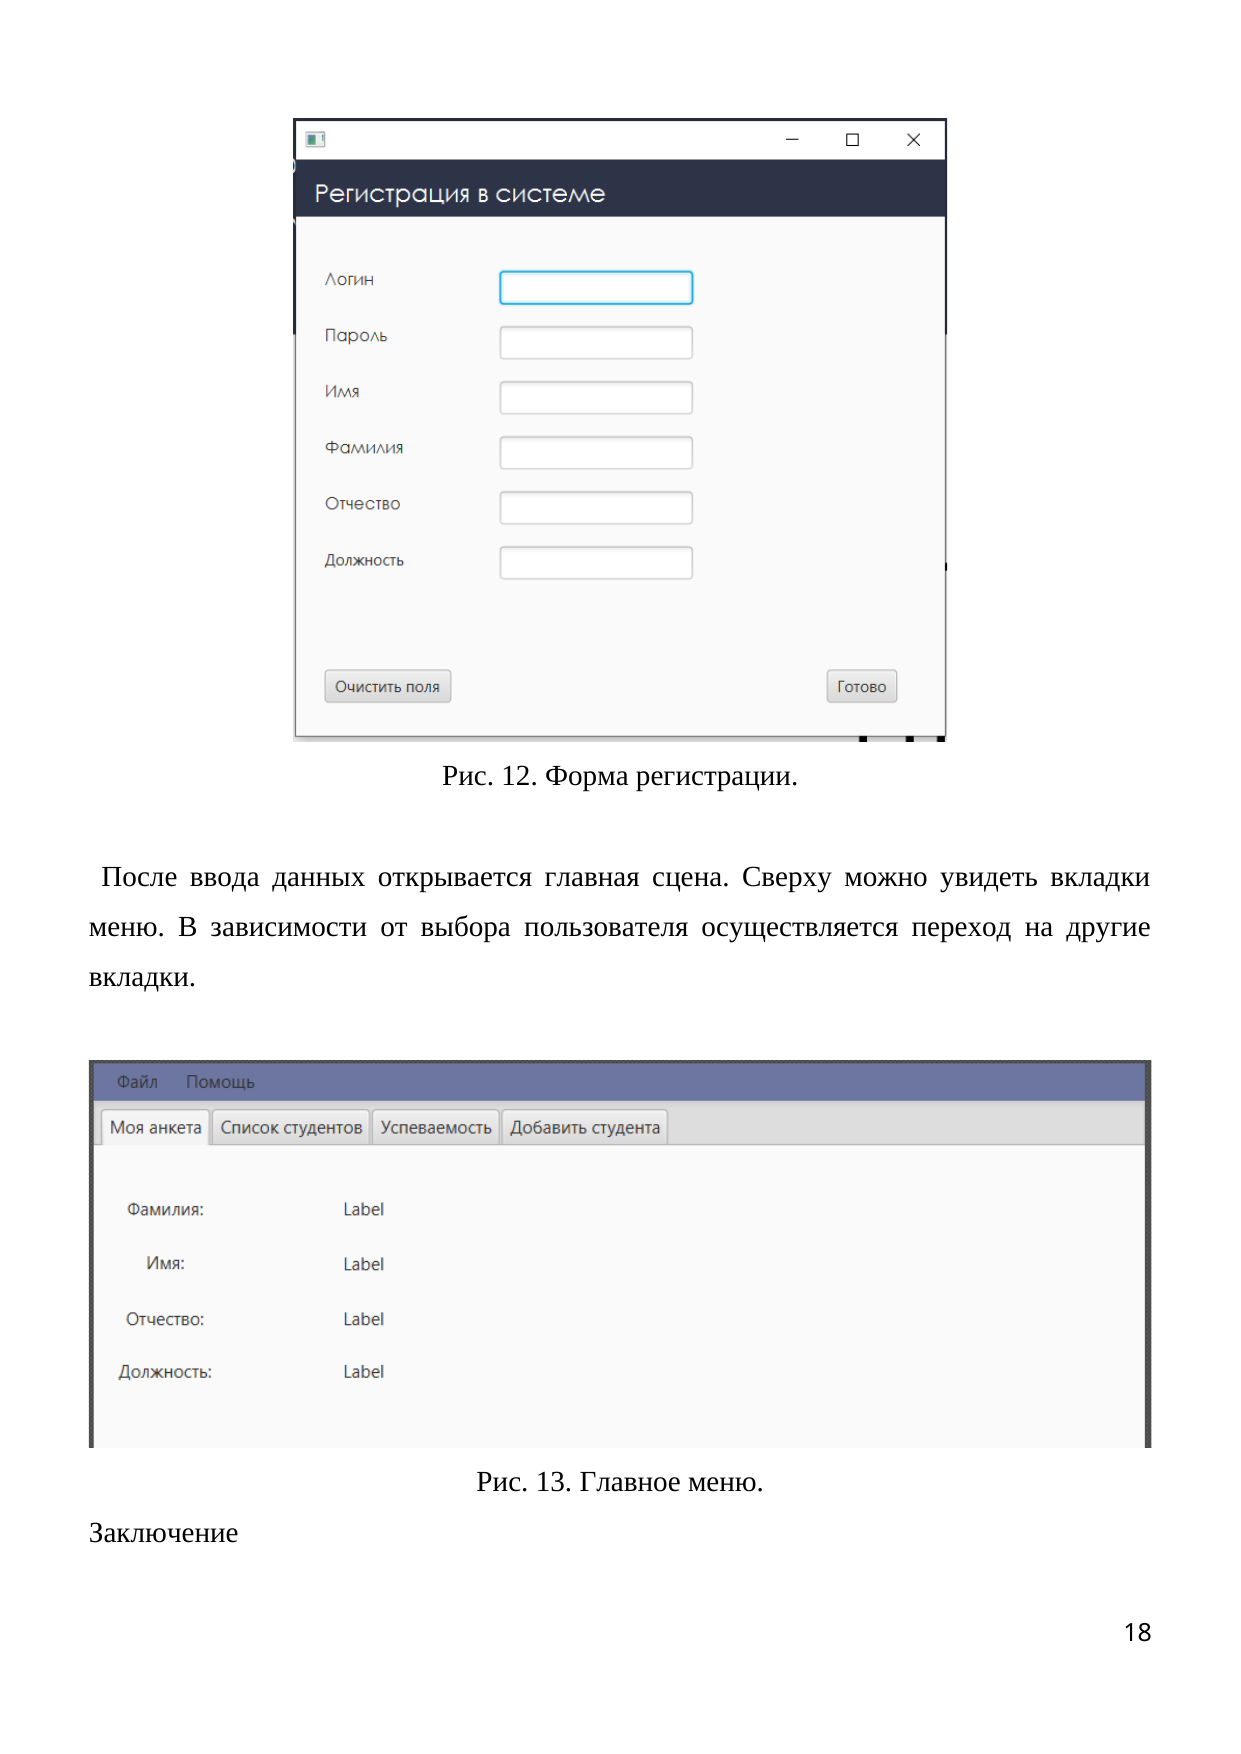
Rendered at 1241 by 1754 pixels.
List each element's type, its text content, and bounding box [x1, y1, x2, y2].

text После ввода данных открывается главная сцена. Сверху можно увидеть вкладки меню. В зависимости от выбора пользователя осуществляется переход на другие вкладки. [89, 859, 1152, 993]
text Рис. 12. Форма регистрации. [89, 758, 1152, 792]
text Заключение [89, 1515, 1152, 1548]
picture [88, 1060, 1152, 1448]
picture [293, 118, 948, 742]
text Рис. 13. Главное меню. [89, 1464, 1152, 1498]
